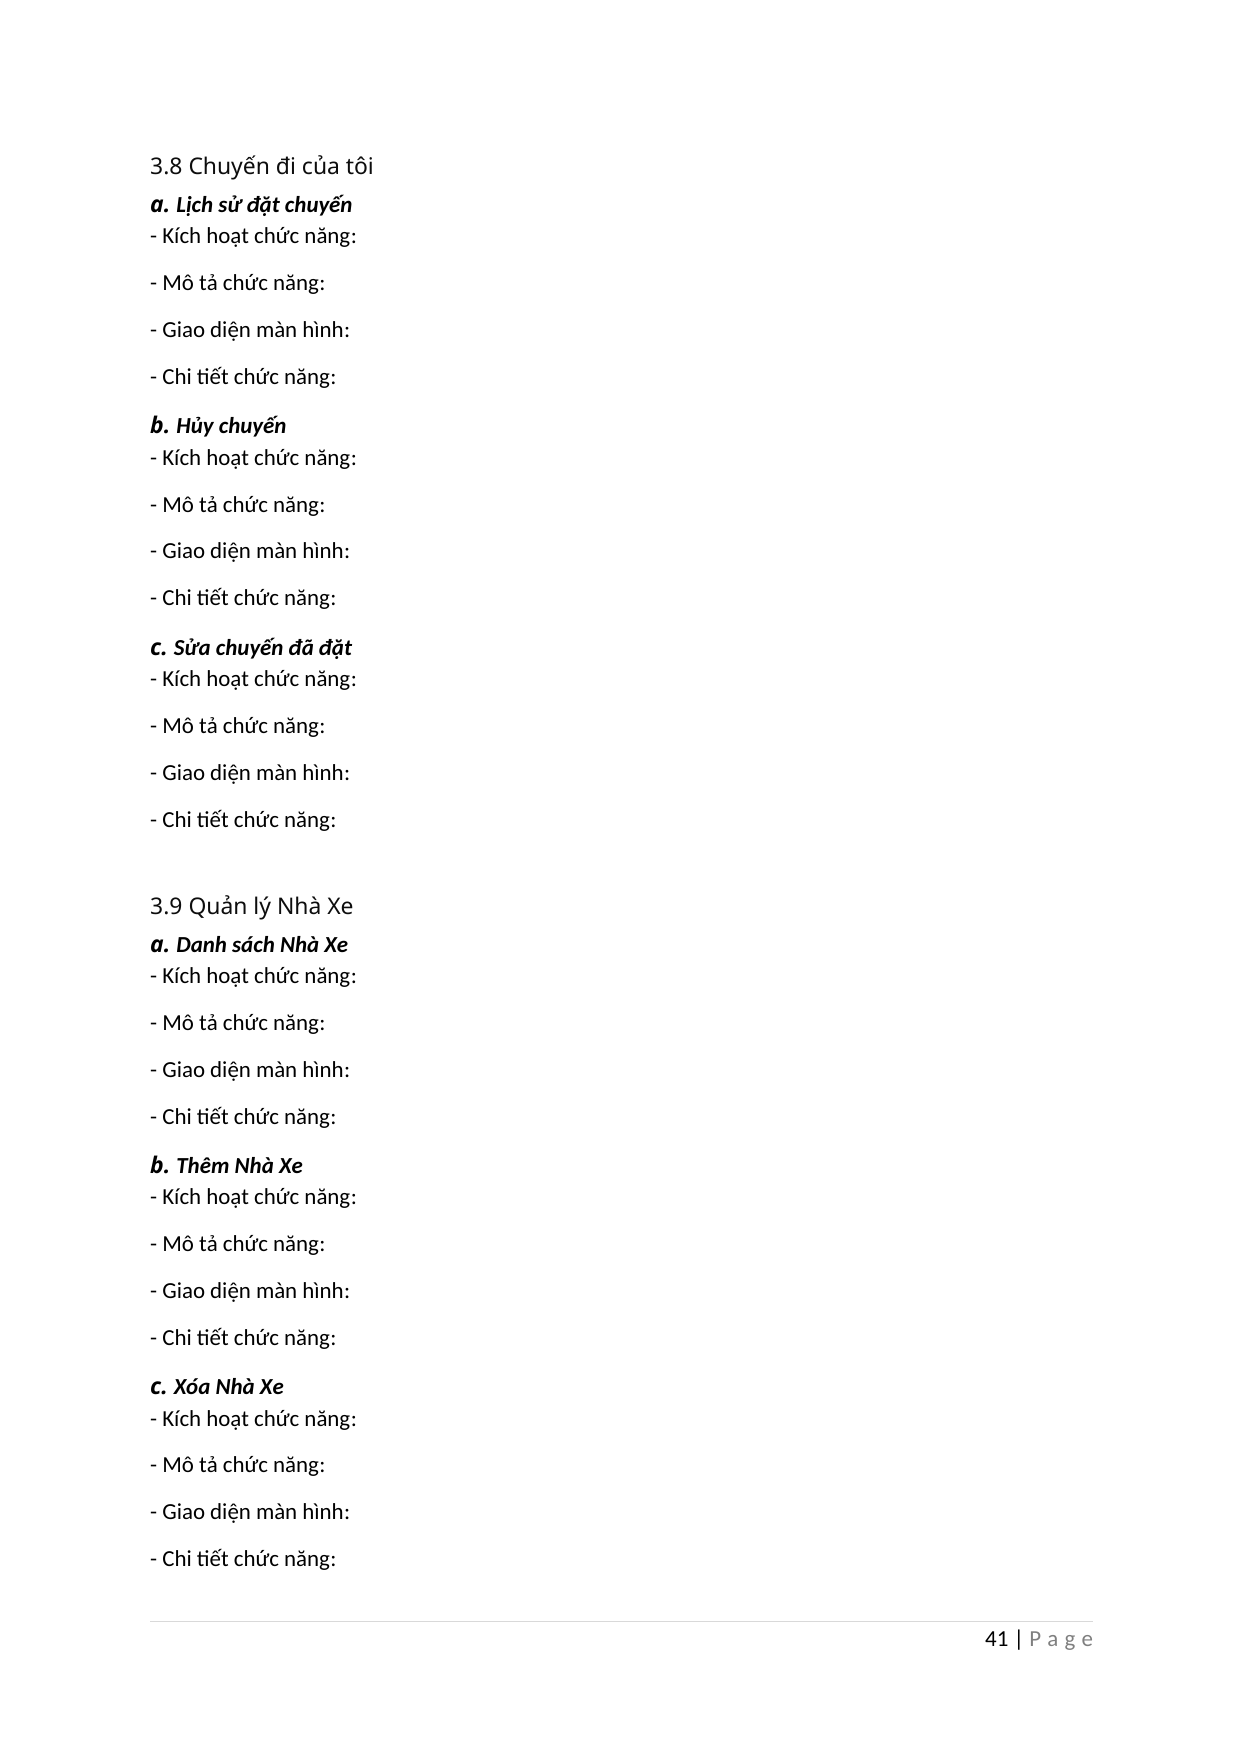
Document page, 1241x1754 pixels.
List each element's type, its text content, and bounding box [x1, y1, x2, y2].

text - Chi tiết chức năng: [150, 1544, 1093, 1572]
text - Kích hoạt chức năng: [150, 1182, 1093, 1211]
subtitle b. Hủy chuyến [150, 409, 1093, 440]
text - Mô tả chức năng: [150, 711, 1093, 739]
text - Giao diện màn hình: [150, 1276, 1093, 1304]
text - Kích hoạt chức năng: [150, 664, 1093, 692]
text - Mô tả chức năng: [150, 268, 1093, 297]
text - Mô tả chức năng: [150, 490, 1093, 518]
text - Mô tả chức năng: [150, 1229, 1093, 1257]
text - Giao diện màn hình: [150, 758, 1093, 786]
text - Chi tiết chức năng: [150, 1102, 1093, 1130]
text - Chi tiết chức năng: [150, 362, 1093, 390]
text - Mô tả chức năng: [150, 1451, 1093, 1479]
text - Kích hoạt chức năng: [150, 961, 1093, 989]
text - Kích hoạt chức năng: [150, 222, 1093, 250]
text - Giao diện màn hình: [150, 537, 1093, 565]
text - Giao diện màn hình: [150, 1497, 1093, 1526]
subtitle c. Xóa Nhà Xe [150, 1370, 1093, 1401]
subtitle a. Danh sách Nhà Xe [150, 927, 1093, 959]
text - Giao diện màn hình: [150, 315, 1093, 343]
text - Chi tiết chức năng: [150, 1323, 1093, 1351]
text - Chi tiết chức năng: [150, 805, 1093, 833]
text - Chi tiết chức năng: [150, 583, 1093, 612]
text - Kích hoạt chức năng: [150, 443, 1093, 471]
text - Giao diện màn hình: [150, 1055, 1093, 1083]
subtitle c. Sửa chuyến đã đặt [150, 630, 1093, 662]
subtitle 3.8 Chuyến đi của tôi [150, 150, 1093, 181]
subtitle 3.9 Quản lý Nhà Xe [150, 889, 1093, 921]
subtitle a. Lịch sử đặt chuyến [150, 188, 1093, 219]
subtitle b. Thêm Nhà Xe [150, 1149, 1093, 1180]
text - Kích hoạt chức năng: [150, 1404, 1093, 1432]
text - Mô tả chức năng: [150, 1008, 1093, 1036]
